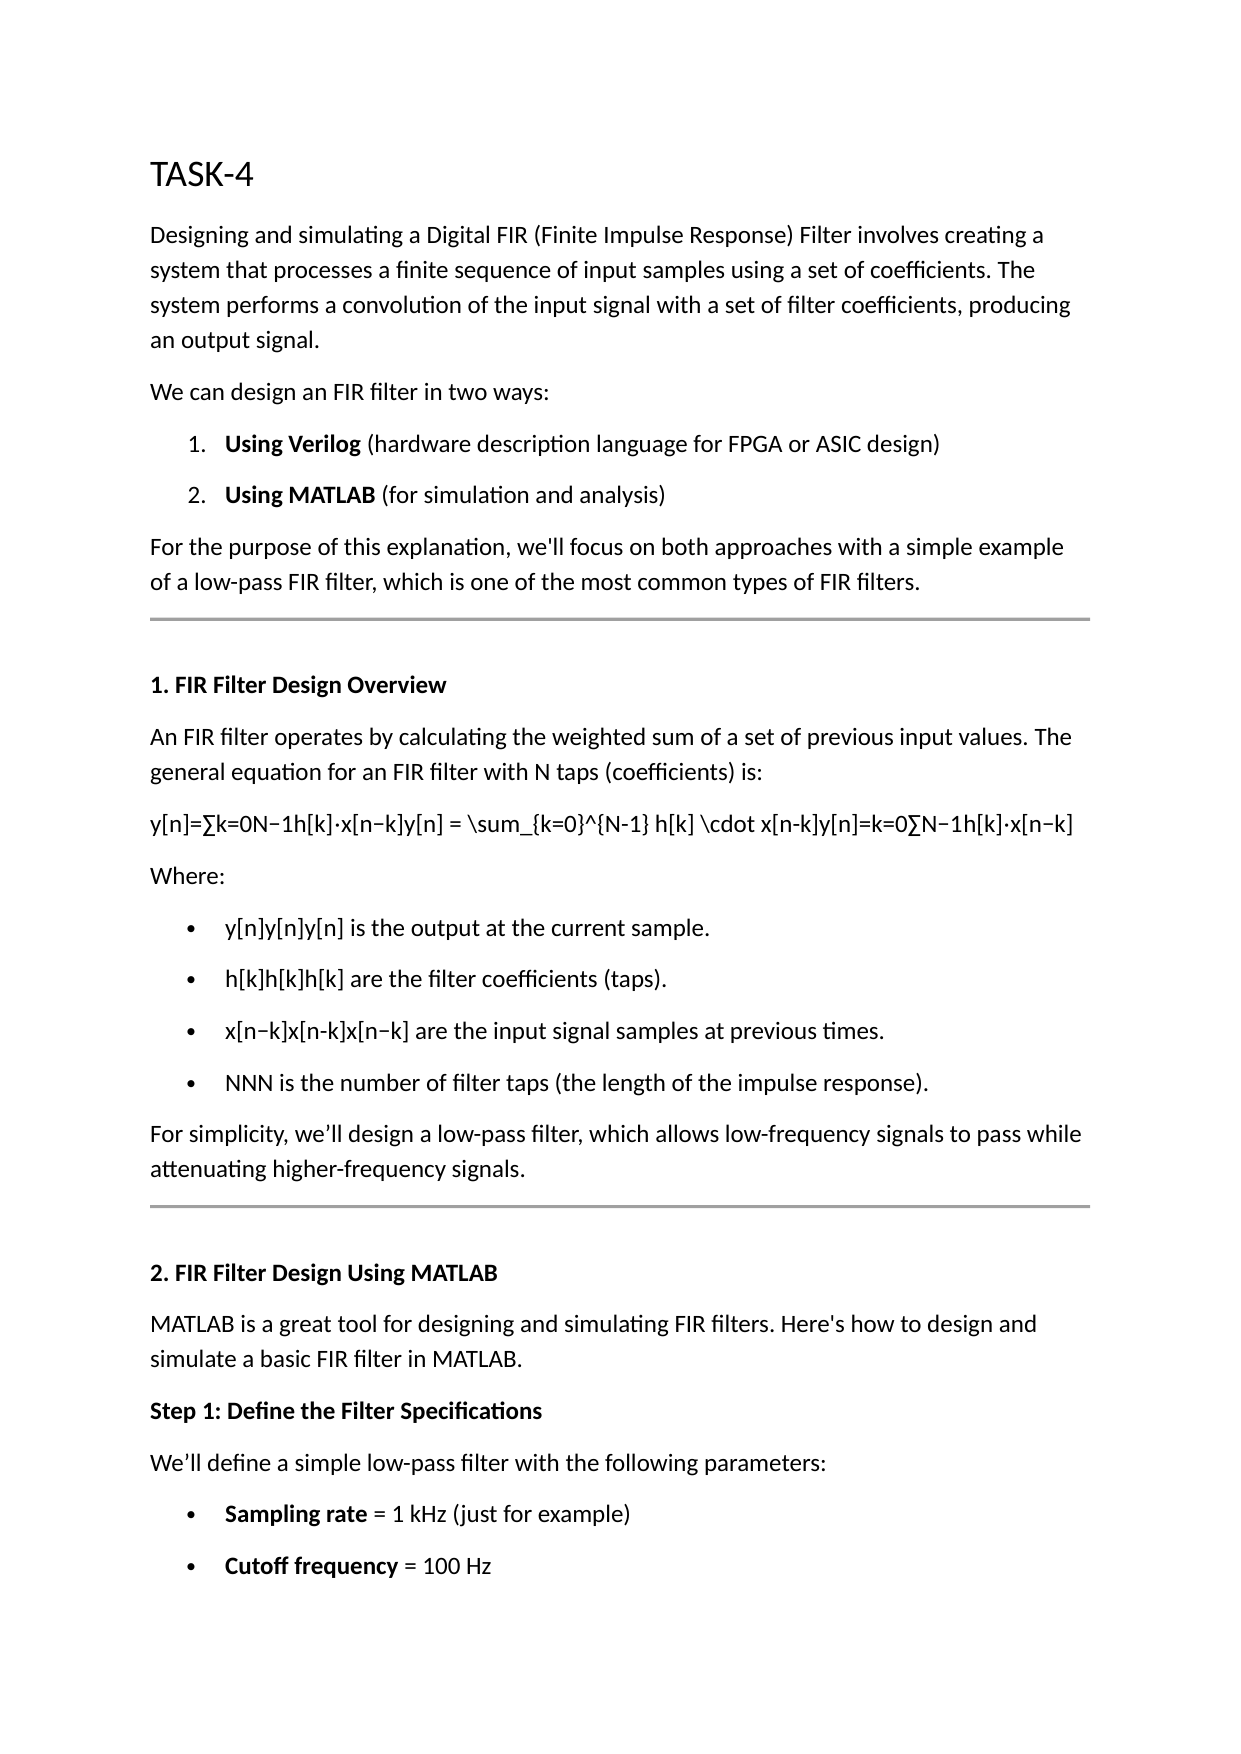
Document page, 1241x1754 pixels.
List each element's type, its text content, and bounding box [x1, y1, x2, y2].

text 1. FIR Filter Design Overview [150, 669, 1090, 700]
text For simplicity, we’ll design a low-pass filter, which allows low-frequency signals to pass while attenuating higher-frequency signals. [150, 1118, 1090, 1184]
text For the purpose of this explanation, we'll focus on both approaches with a simple example of a low-pass FIR filter, which is one of the most common types of FIR filters. [150, 531, 1090, 597]
text Where: [150, 860, 1090, 891]
text We can design an FIR filter in two ways: [150, 376, 1090, 407]
list Using MATLAB (for simulation and analysis) [187, 479, 1090, 510]
text An FIR filter operates by calculating the weighted sum of a set of previous input values. The general equation for an FIR filter with N taps (coefficients) is: [150, 721, 1090, 787]
text 2. FIR Filter Design Using MATLAB [150, 1257, 1090, 1287]
list x[n−k]x[n-k]x[n−k] are the input signal samples at previous times. [187, 1015, 1090, 1046]
list Cutoff frequency = 100 Hz [187, 1550, 1090, 1581]
list Using Verilog (hardware description language for FPGA or ASIC design) [187, 428, 1090, 458]
list Sampling rate = 1 kHz (just for example) [187, 1498, 1090, 1529]
text y[n]=∑k=0N−1h[k]⋅x[n−k]y[n] = \sum_{k=0}^{N-1} h[k] \cdot x[n-k]y[n]=k=0∑N−1​h[k]⋅x[n−k] [150, 808, 1090, 839]
list y[n]y[n]y[n] is the output at the current sample. [187, 912, 1090, 942]
list h[k]h[k]h[k] are the filter coefficients (taps). [187, 963, 1090, 994]
list NNN is the number of filter taps (the length of the impulse response). [187, 1067, 1090, 1097]
text We’ll define a simple low-pass filter with the following parameters: [150, 1447, 1090, 1477]
text TASK-4 [150, 150, 1090, 196]
text Designing and simulating a Digital FIR (Finite Impulse Response) Filter involves creating a system that processes a finite sequence of input samples using a set of coefficients. The system performs a convolution of the input signal with a set of filter coefficients, producing an output signal. [150, 219, 1090, 355]
text Step 1: Define the Filter Specifications [150, 1395, 1090, 1426]
text MATLAB is a great tool for designing and simulating FIR filters. Here's how to design and simulate a basic FIR filter in MATLAB. [150, 1308, 1090, 1374]
